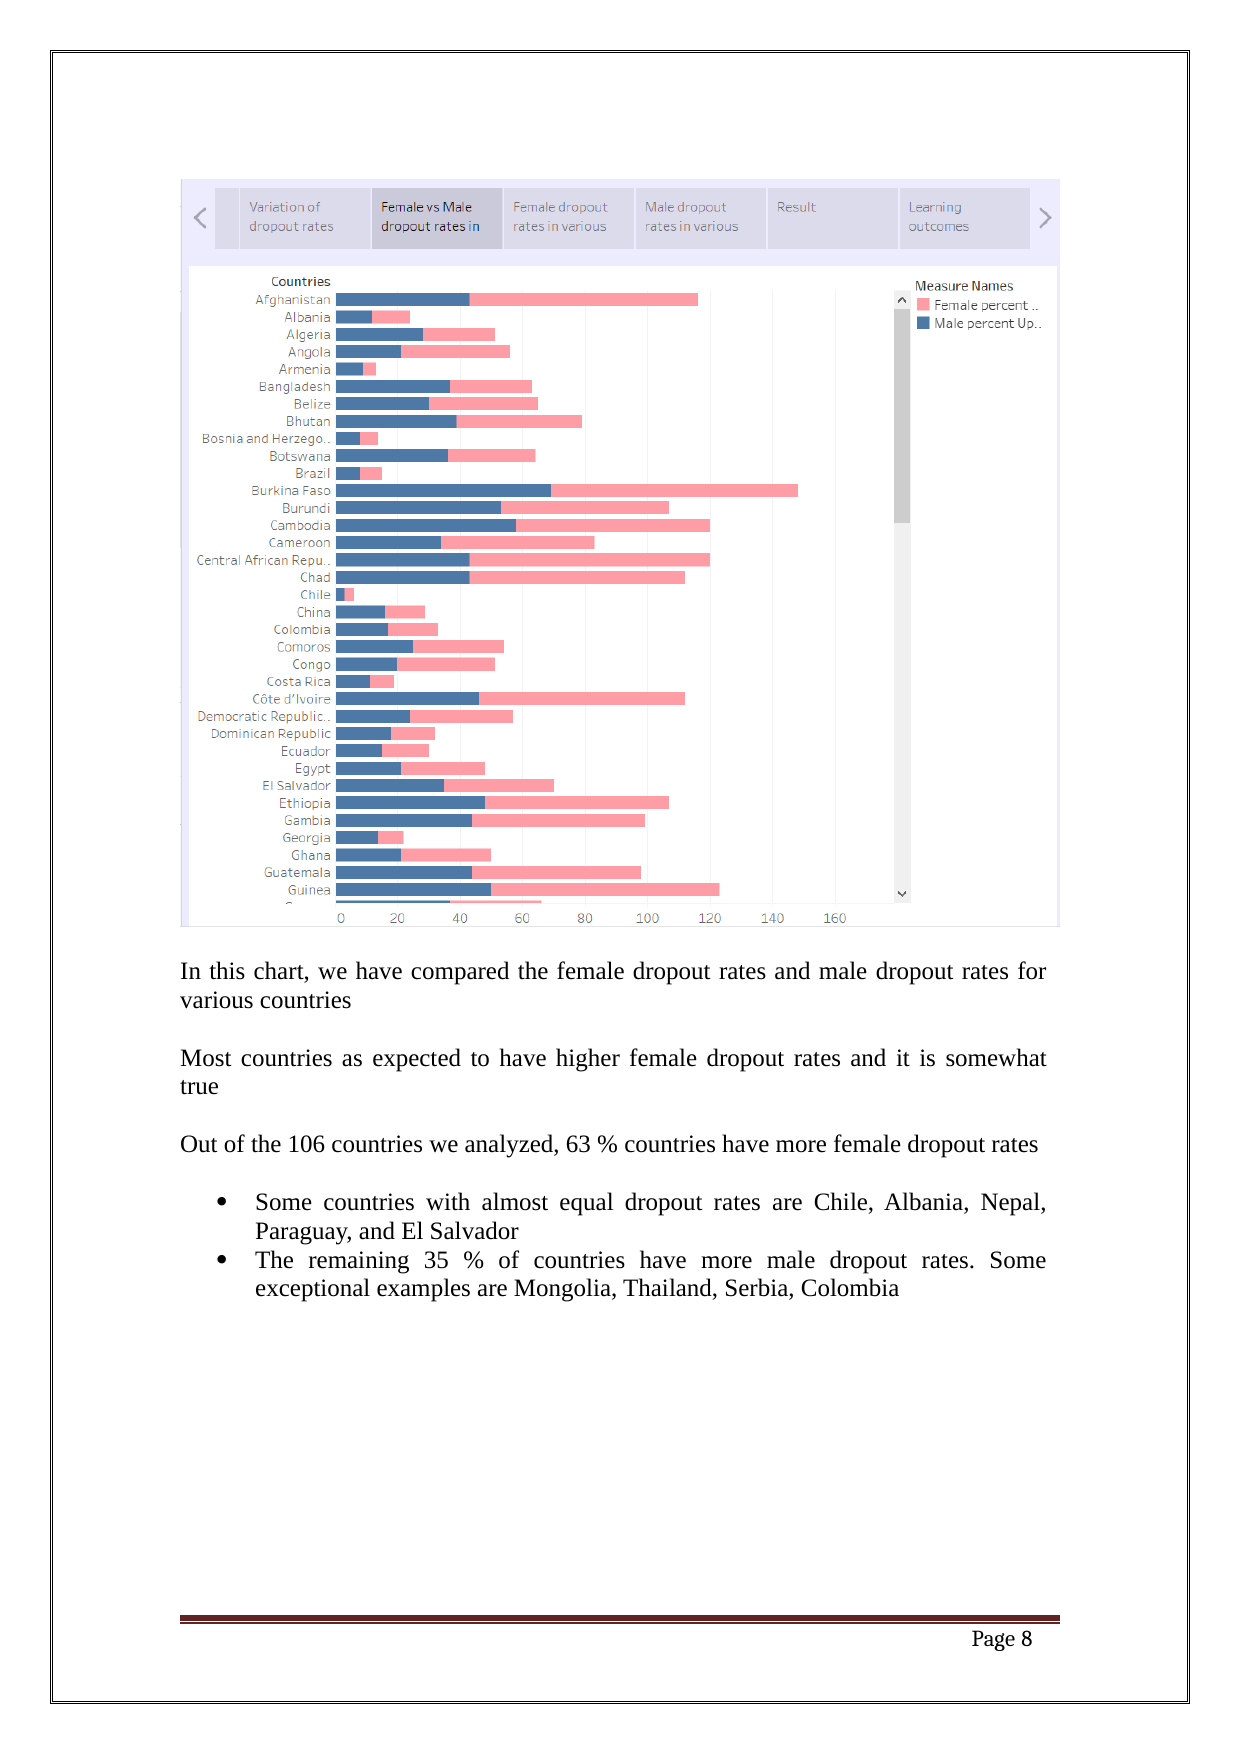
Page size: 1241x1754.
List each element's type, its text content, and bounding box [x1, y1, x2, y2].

subtitle Most countries as expected to have higher female dropout rates and it is somewhat true [180, 1043, 1048, 1100]
subtitle Some countries with almost equal dropout rates are Chile, Albania, Nepal, Paraguay, and El Salvador [217, 1187, 1048, 1245]
subtitle Out of the 106 countries we analyzed, 63 % countries have more female dropout rates [180, 1129, 1048, 1158]
picture [180, 179, 1061, 927]
subtitle The remaining 35 % of countries have more male dropout rates. Some exceptional examples are Mongolia, Thailand, Serbia, Colombia [217, 1274, 1048, 1331]
subtitle In this chart, we have compared the female dropout rates and male dropout rates for various countries [180, 956, 1048, 1013]
